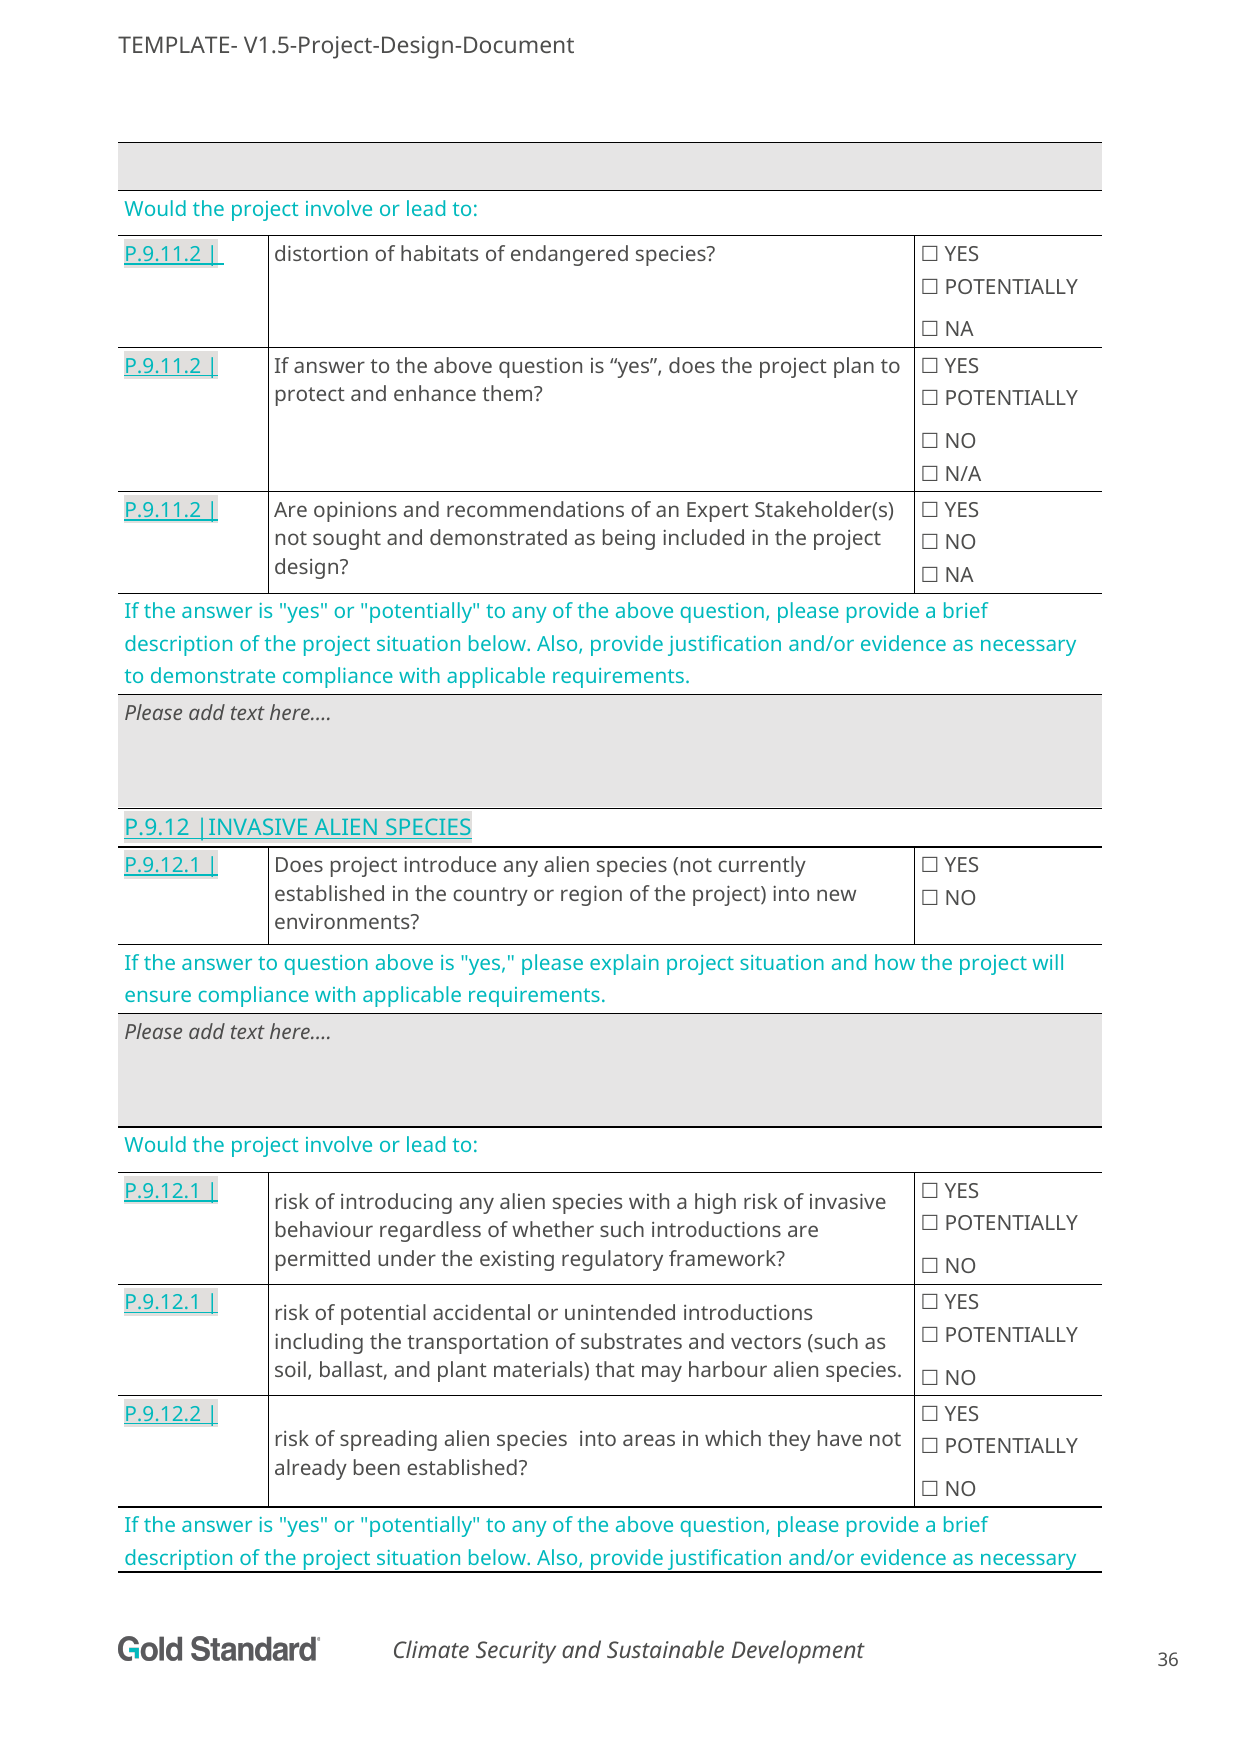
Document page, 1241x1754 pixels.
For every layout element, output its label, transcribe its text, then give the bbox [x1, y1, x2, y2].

table_cell YES POTENTIALLY NO [915, 1396, 1102, 1506]
table_cell P.9.11.2 | [118, 492, 268, 592]
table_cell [118, 1508, 1102, 1571]
table_cell risk of spreading alien species into areas in which they have not already been established? [269, 1396, 914, 1506]
table_cell risk of potential accidental or unintended introductions including the transportation of substrates and vectors (such as soil, ballast, and plant materials) that may harbour alien species. [269, 1285, 914, 1395]
table_cell P.9.11.2 | [118, 236, 268, 347]
table_cell Does project introduce any alien species (not currently established in the country or region of the project) into new environments? [269, 848, 914, 944]
table_cell Please add text here…. [118, 1014, 1102, 1126]
table_cell YES POTENTIALLY NO N/A [915, 348, 1102, 491]
table_cell risk of introducing any alien species with a high risk of invasive behaviour regardless of whether such introductions are permitted under the existing regulatory framework? [269, 1173, 914, 1283]
table_cell P.9.12.1 | [118, 848, 268, 944]
table_cell YES POTENTIALLY NO [915, 1173, 1102, 1283]
table_cell P.9.12.1 | [118, 1285, 268, 1395]
table_cell Would the project involve or lead to: [118, 1128, 1102, 1172]
table_cell If answer to the above question is “yes”, does the project plan to protect and enhance them? [269, 348, 914, 491]
table_cell P.9.12 |Invasive Alien species [118, 809, 1102, 846]
table_cell YES Potentially NA [915, 236, 1102, 347]
table_cell Please add text here…. [118, 695, 1102, 807]
table_cell distortion of habitats of endangered species? [269, 236, 914, 347]
table_cell P.9.11.2 | [118, 348, 268, 491]
table_cell P.9.12.1 | [118, 1173, 268, 1283]
table_cell YES NO NA [915, 492, 1102, 592]
table_cell If the answer to question above is "yes," please explain project situation and how the project will ensure compliance with applicable requirements. [118, 945, 1102, 1013]
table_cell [118, 143, 1102, 190]
table_cell YES NO [915, 848, 1102, 944]
table_cell Are opinions and recommendations of an Expert Stakeholder(s) not sought and demonstrated as being included in the project design? [269, 492, 914, 592]
table_cell Would the project involve or lead to: [118, 191, 1102, 235]
table_cell P.9.12.2 | [118, 1396, 268, 1506]
table_cell YES POTENTIALLY NO [915, 1285, 1102, 1395]
